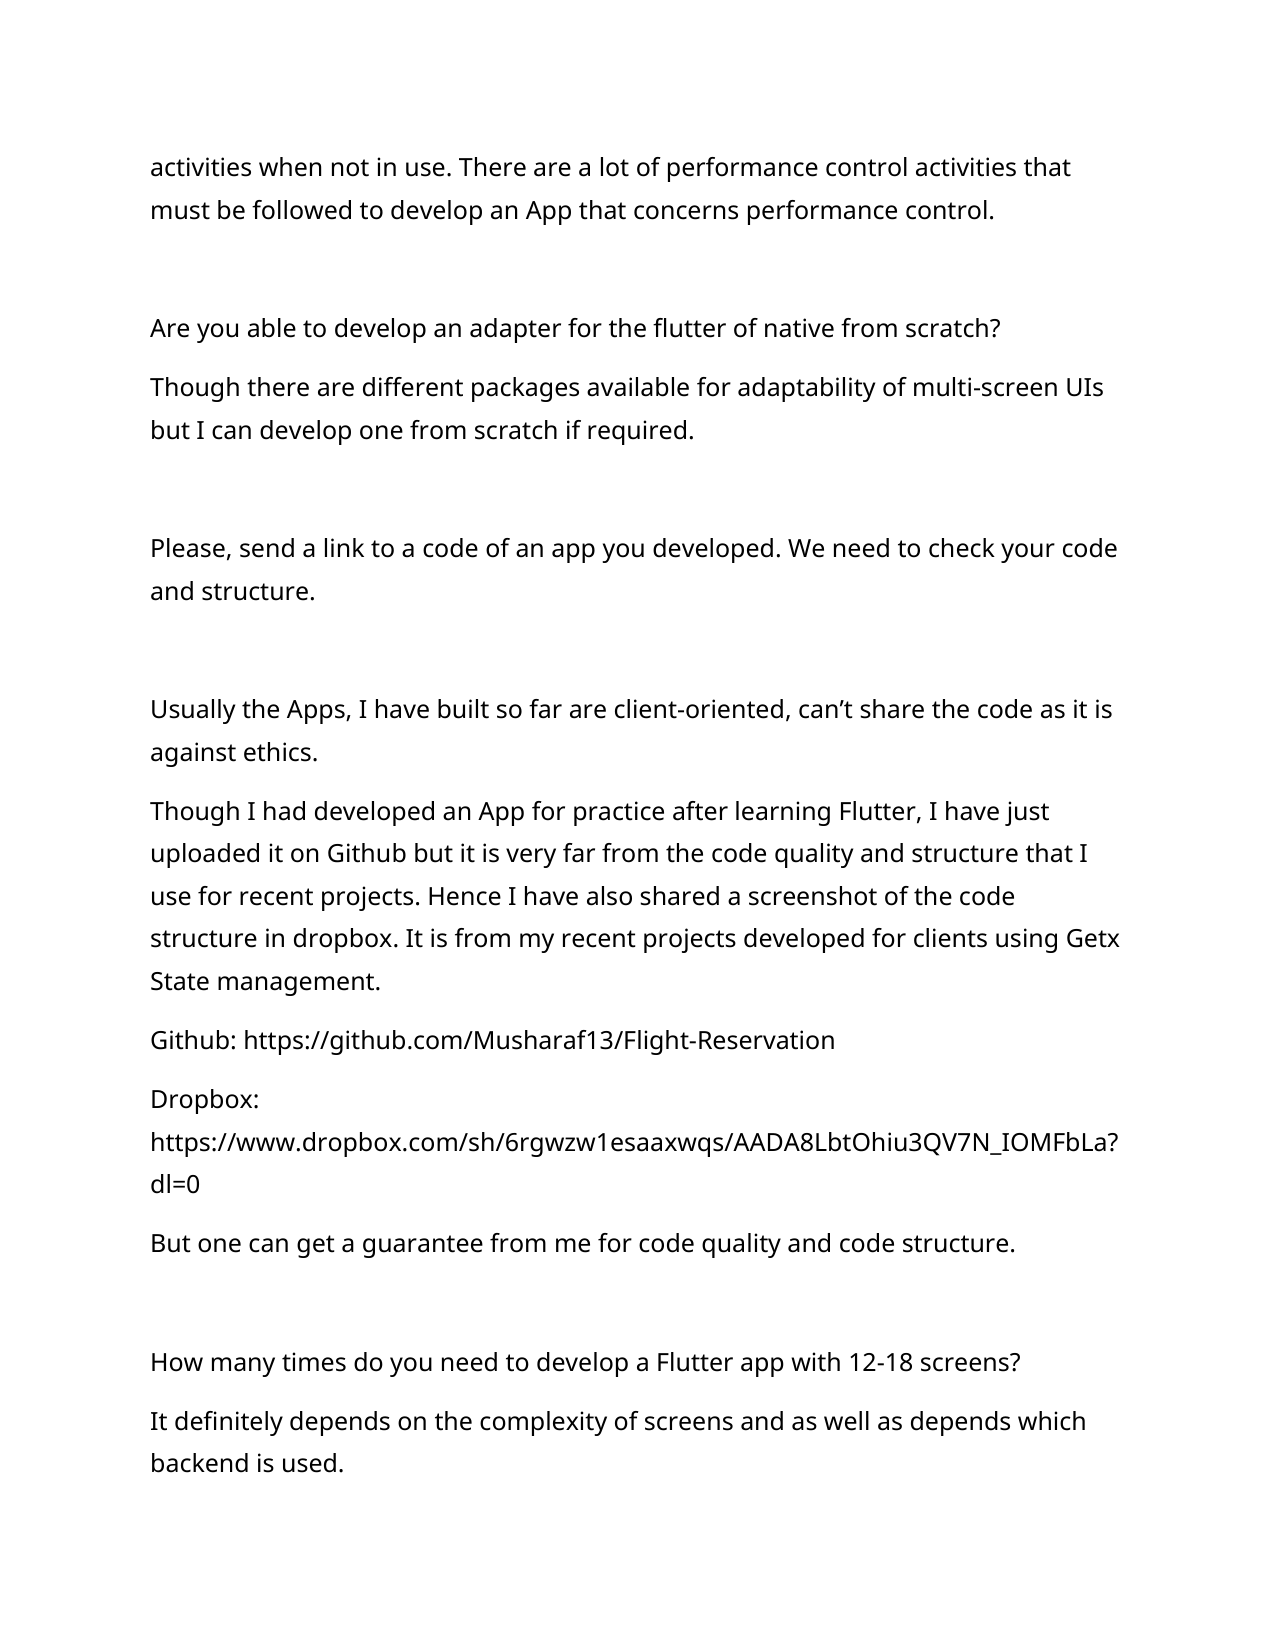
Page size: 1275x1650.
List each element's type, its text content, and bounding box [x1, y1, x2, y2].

text Are you able to develop an adapter for the flutter of native from scratch? [150, 311, 1125, 345]
text But one can get a guarantee from me for code quality and code structure. [150, 1226, 1125, 1260]
text Though I had developed an App for practice after learning Flutter, I have just uploaded it on Github but it is very far from the code quality and structure that I use for recent projects. Hence I have also shared a screenshot of the code structure in dropbox. It is from my recent projects developed for clients using Getx State management. [150, 793, 1125, 997]
text It definitely depends on the complexity of screens and as well as depends which backend is used. [150, 1403, 1125, 1480]
text Github: https://github.com/Musharaf13/Flight-Reservation [150, 1022, 1125, 1057]
text Please, send a link to a code of an app you developed. We need to check your code and structure. [150, 531, 1125, 607]
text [150, 150, 1125, 227]
text Usually the Apps, I have built so far are client-oriented, can’t share the code as it is against ethics. [150, 692, 1125, 768]
text Though there are different packages available for adaptability of multi-screen UIs but I can develop one from scratch if required. [150, 370, 1125, 447]
text How many times do you need to develop a Flutter app with 12-18 screens? [150, 1344, 1125, 1378]
text Dropbox: https://www.dropbox.com/sh/6rgwzw1esaaxwqs/AADA8LbtOhiu3QV7N_IOMFbLa?dl=0 [150, 1082, 1125, 1201]
